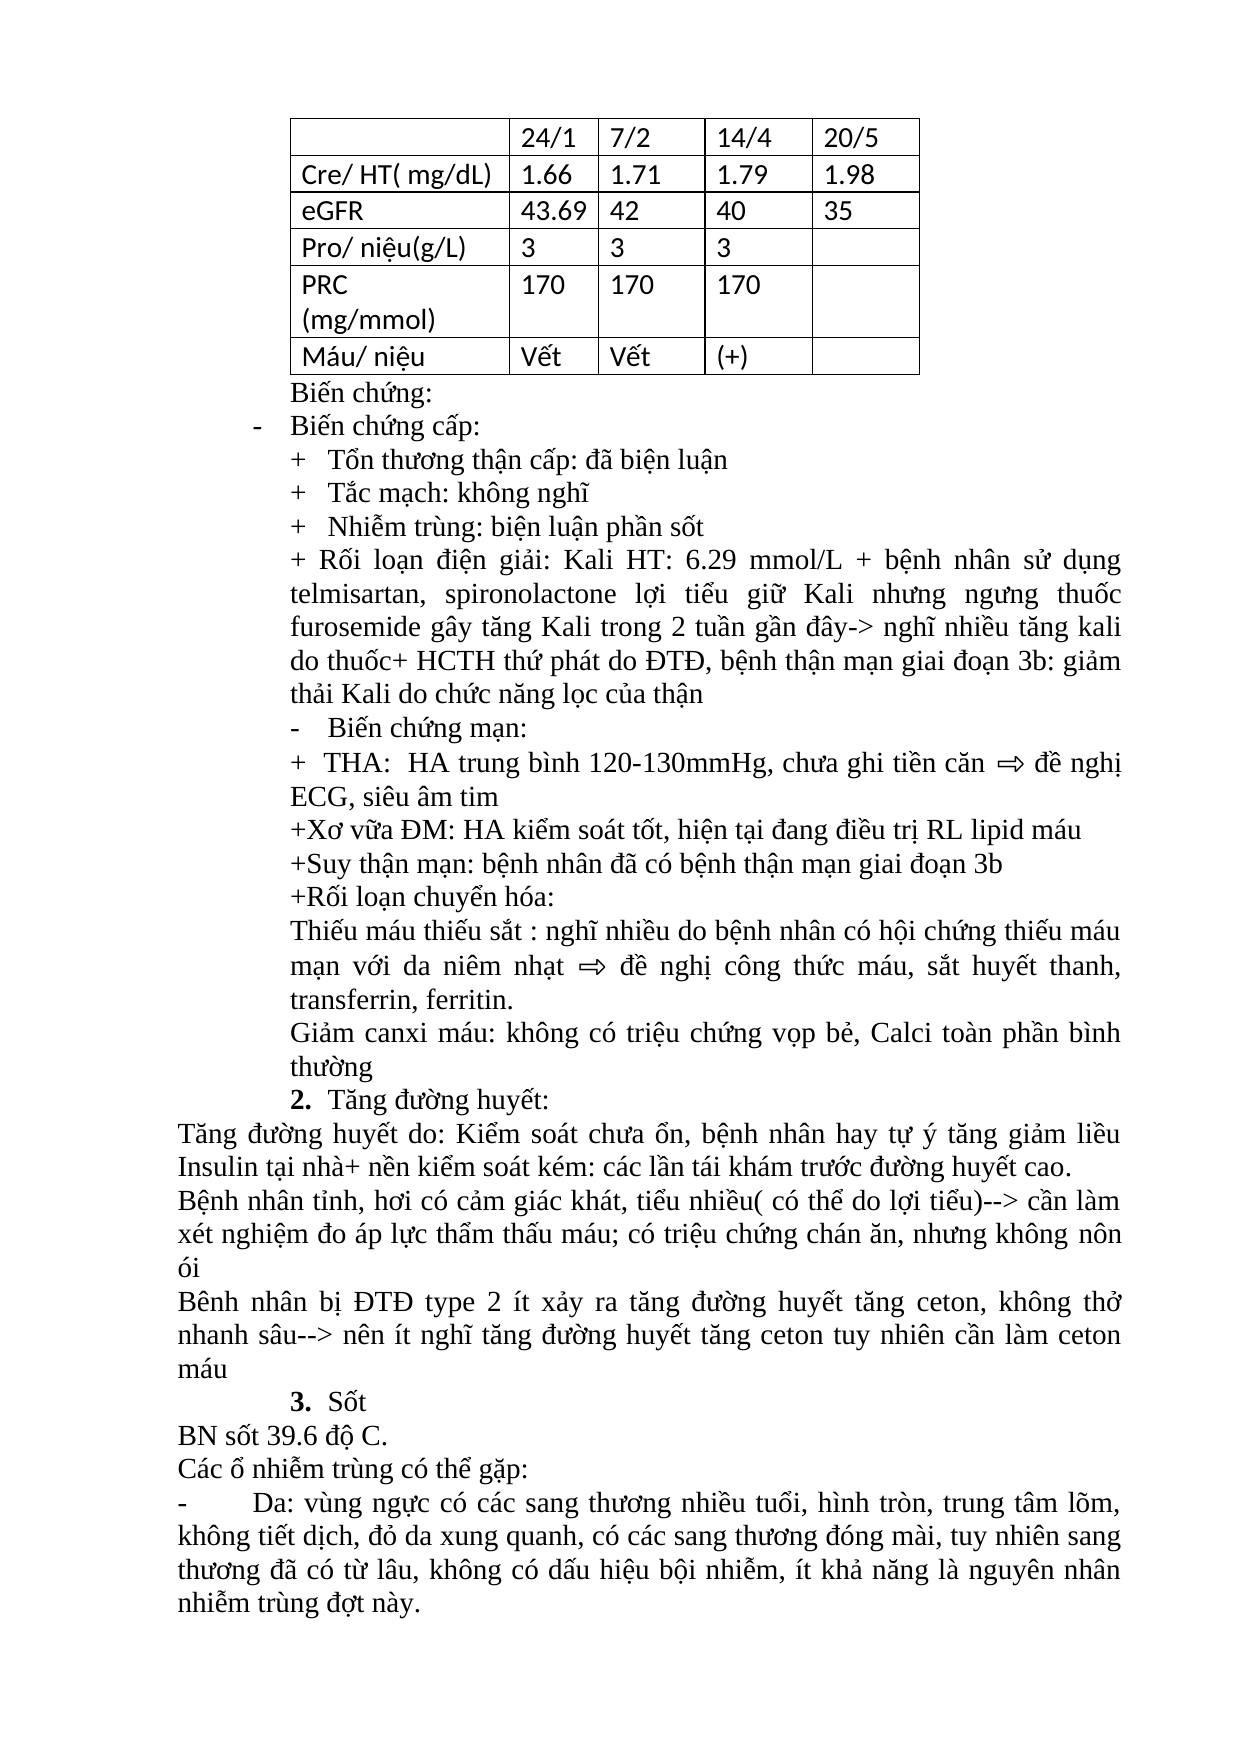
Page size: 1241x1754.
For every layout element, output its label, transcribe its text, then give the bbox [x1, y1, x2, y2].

table_cell 42 [599, 193, 704, 228]
text +Suy thận mạn: bệnh nhân đã có bệnh thận mạn giai đoạn 3b [290, 846, 1122, 879]
table_cell Vết [510, 338, 598, 374]
list + Nhiễm trùng: biện luận phần sốt [290, 509, 1122, 542]
table_cell 3 [599, 229, 704, 265]
table_cell 3 [706, 229, 812, 265]
table_header 20/5 [813, 119, 919, 155]
table_cell 1.79 [706, 156, 812, 191]
table_header 7/2 [599, 119, 704, 155]
text BN sốt 39.6 độ C. [177, 1418, 1122, 1451]
table_cell 1.66 [510, 156, 598, 191]
table_cell Vết [599, 338, 704, 374]
table_cell 40 [706, 193, 812, 228]
table_cell 3 [510, 229, 598, 265]
text Các ổ nhiễm trùng có thể gặp: [177, 1451, 1122, 1485]
table_cell (+) [706, 338, 812, 374]
table_header [291, 119, 509, 155]
table_cell 1.71 [599, 156, 704, 191]
text Bênh nhân bị ĐTĐ type 2 ít xảy ra tăng đường huyết tăng ceton, không thở nhanh sâu--> nên ít nghĩ tăng đường huyết tăng ceton tuy nhiên cần làm ceton máu [177, 1284, 1122, 1384]
list + Tổn thương thận cấp: đã biện luận [290, 442, 1122, 475]
table_cell 170 [599, 266, 704, 337]
list + Rối loạn điện giải: Kali HT: 6.29 mmol/L + bệnh nhân sử dụng telmisartan, spironolactone lợi tiểu giữ Kali nhưng ngưng thuốc furosemide gây tăng Kali trong 2 tuần gần đây-> nghĩ nhiều tăng kali do thuốc+ HCTH thứ phát do ĐTĐ, bệnh thận mạn giai đoạn 3b: giảm thải Kali do chức năng lọc của thận [290, 542, 1122, 710]
table_cell Cre/ HT( mg/dL) [291, 156, 509, 191]
table_cell Pro/ niệu(g/L) [291, 229, 509, 265]
table_cell 35 [813, 193, 919, 228]
table_cell [813, 229, 919, 265]
text Giảm canxi máu: không có triệu chứng vọp bẻ, Calci toàn phần bình thường [290, 1015, 1122, 1082]
table_cell 170 [706, 266, 812, 337]
table_header 24/1 [510, 119, 598, 155]
table_cell Máu/ niệu [291, 338, 509, 374]
table_header 14/4 [706, 119, 812, 155]
table_cell eGFR [291, 193, 509, 228]
list Biến chứng: [290, 375, 1122, 408]
text Thiếu máu thiếu sắt : nghĩ nhiều do bệnh nhân có hội chứng thiếu máu mạn với da niêm nhạt ⇨ đề nghị công thức máu, sắt huyết thanh, transferrin, ferritin. [290, 913, 1122, 1015]
text + THA: HA trung bình 120-130mmHg, chưa ghi tiền căn ⇨ đề nghị ECG, siêu âm tim [290, 744, 1122, 812]
text Tăng đường huyết do: Kiểm soát chưa ổn, bệnh nhân hay tự ý tăng giảm liều Insulin tại nhà+ nền kiểm soát kém: các lần tái khám trước đường huyết cao. [177, 1116, 1122, 1183]
table_cell PRC (mg/mmol) [291, 266, 509, 337]
text - Da: vùng ngực có các sang thương nhiều tuổi, hình tròn, trung tâm lõm, không tiết dịch, đỏ da xung quanh, có các sang thương đóng mài, tuy nhiên sang thương đã có từ lâu, không có dấu hiệu bội nhiễm, ít khả năng là nguyên nhân nhiễm trùng đợt này. [177, 1485, 1122, 1619]
table_cell 170 [510, 266, 598, 337]
list Tăng đường huyết: [290, 1082, 1122, 1116]
list Biến chứng cấp: [252, 408, 1122, 442]
table_cell [813, 338, 919, 374]
text +Rối loạn chuyển hóa: [290, 879, 1122, 913]
list Sốt [290, 1384, 1122, 1418]
table_cell 1.98 [813, 156, 919, 191]
text Bệnh nhân tỉnh, hơi có cảm giác khát, tiểu nhiều( có thể do lợi tiểu)--> cần làm xét nghiệm đo áp lực thẩm thấu máu; có triệu chứng chán ăn, nhưng không nôn ói [177, 1183, 1122, 1284]
table_cell 43.69 [510, 193, 598, 228]
text +Xơ vữa ĐM: HA kiểm soát tốt, hiện tại đang điều trị RL lipid máu [290, 812, 1122, 846]
table_cell [813, 266, 919, 337]
list + Tắc mạch: không nghĩ [290, 475, 1122, 509]
list Biến chứng mạn: [290, 710, 1122, 744]
